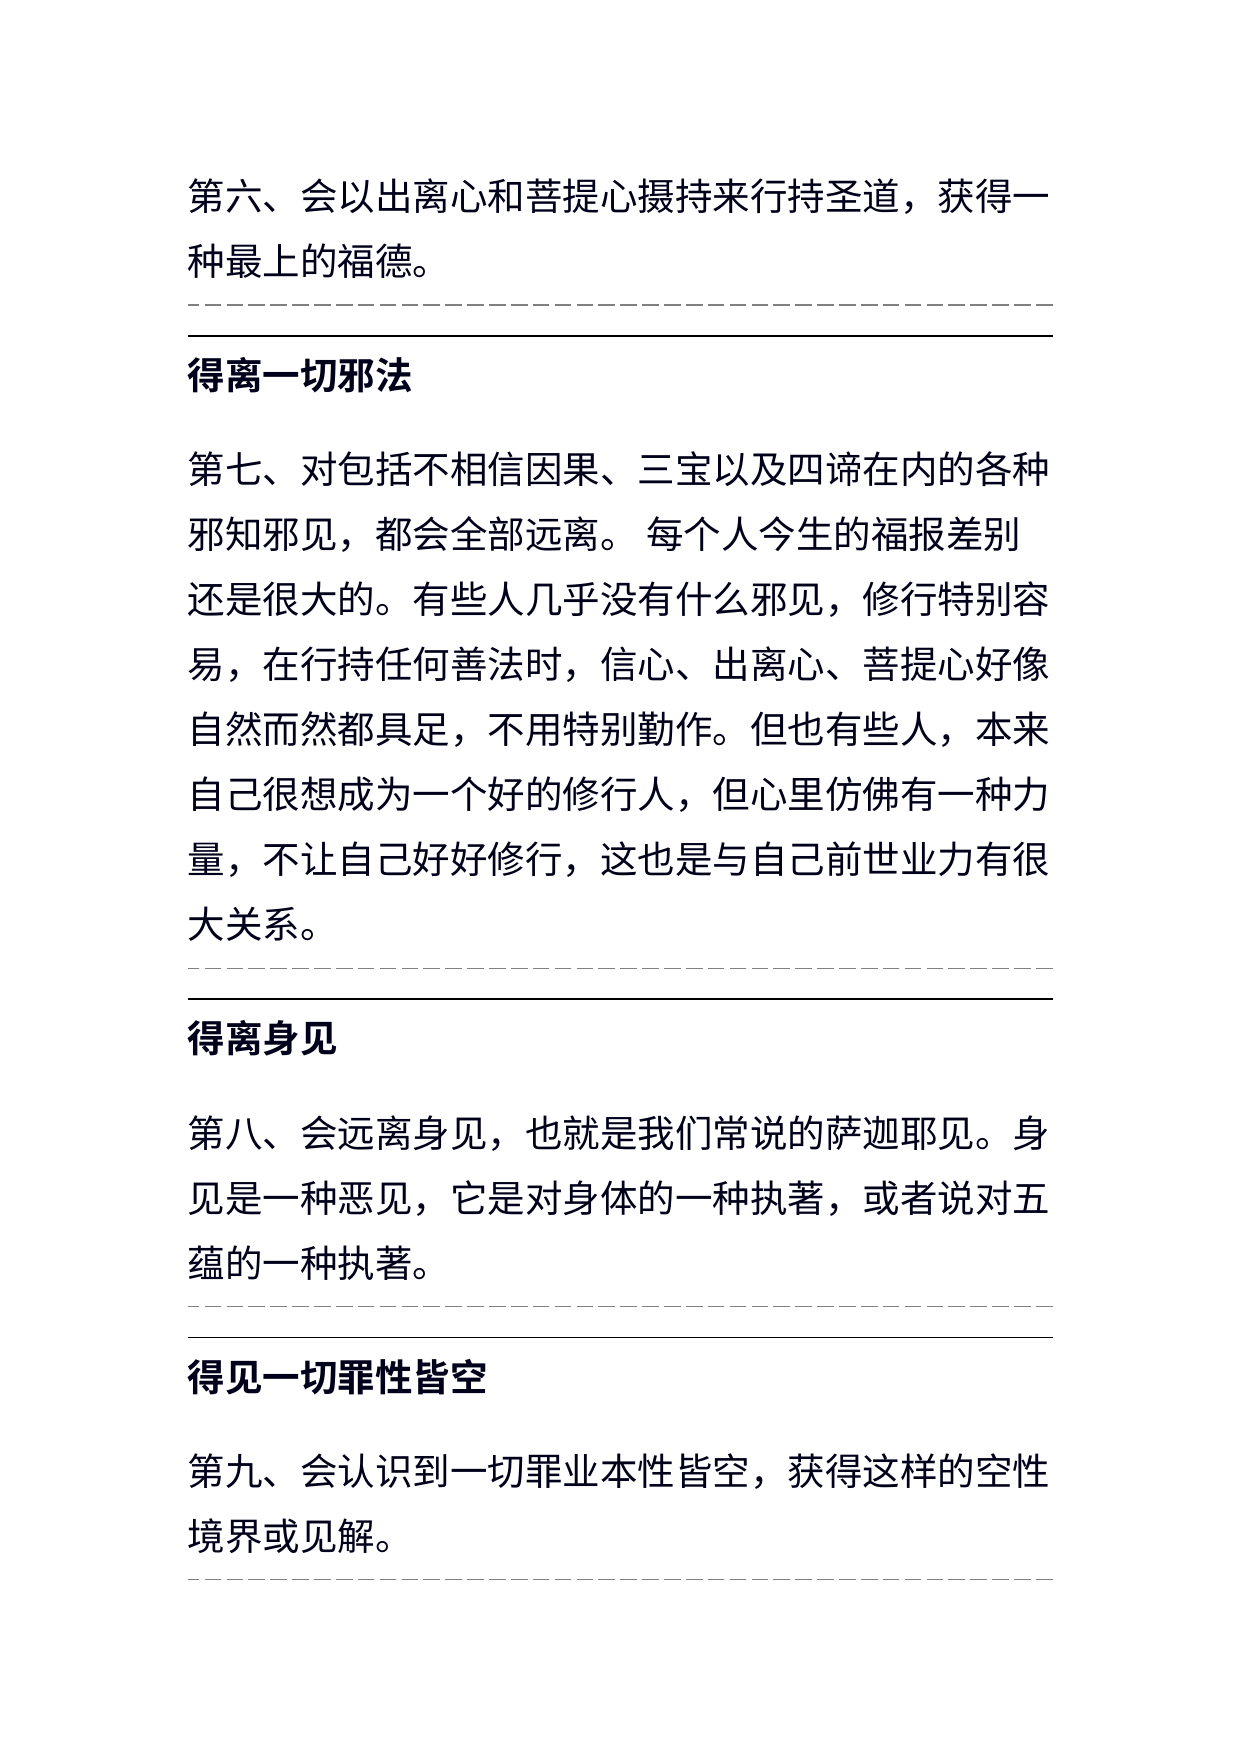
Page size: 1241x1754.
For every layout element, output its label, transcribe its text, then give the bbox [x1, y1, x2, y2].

text 第七、对包括不相信因果、三宝以及四谛在内的各种邪知邪见，都会全部远离。 每个人今生的福报差别还是很大的。有些人几乎没有什么邪见，修行特别容易，在行持任何善法时，信心、出离心、菩提心好像自然而然都具足，不用特别勤作。但也有些人，本来自己很想成为一个好的修行人，但心里仿佛有一种力量，不让自己好好修行，这也是与自己前世业力有很大关系。 [187, 435, 1053, 969]
text 得离一切邪法 [187, 336, 1053, 406]
text 得离身见 [187, 999, 1053, 1069]
text 第九、会认识到一切罪业本性皆空，获得这样的空性境界或见解。 [187, 1436, 1053, 1580]
text 得见一切罪性皆空 [187, 1338, 1053, 1407]
text 第八、会远离身见，也就是我们常说的萨迦耶见。身见是一种恶见，它是对身体的一种执著，或者说对五蕴的一种执著。 [187, 1098, 1053, 1307]
text 第六、会以出离心和菩提心摄持来行持圣道，获得一种最上的福德。 [187, 162, 1053, 306]
